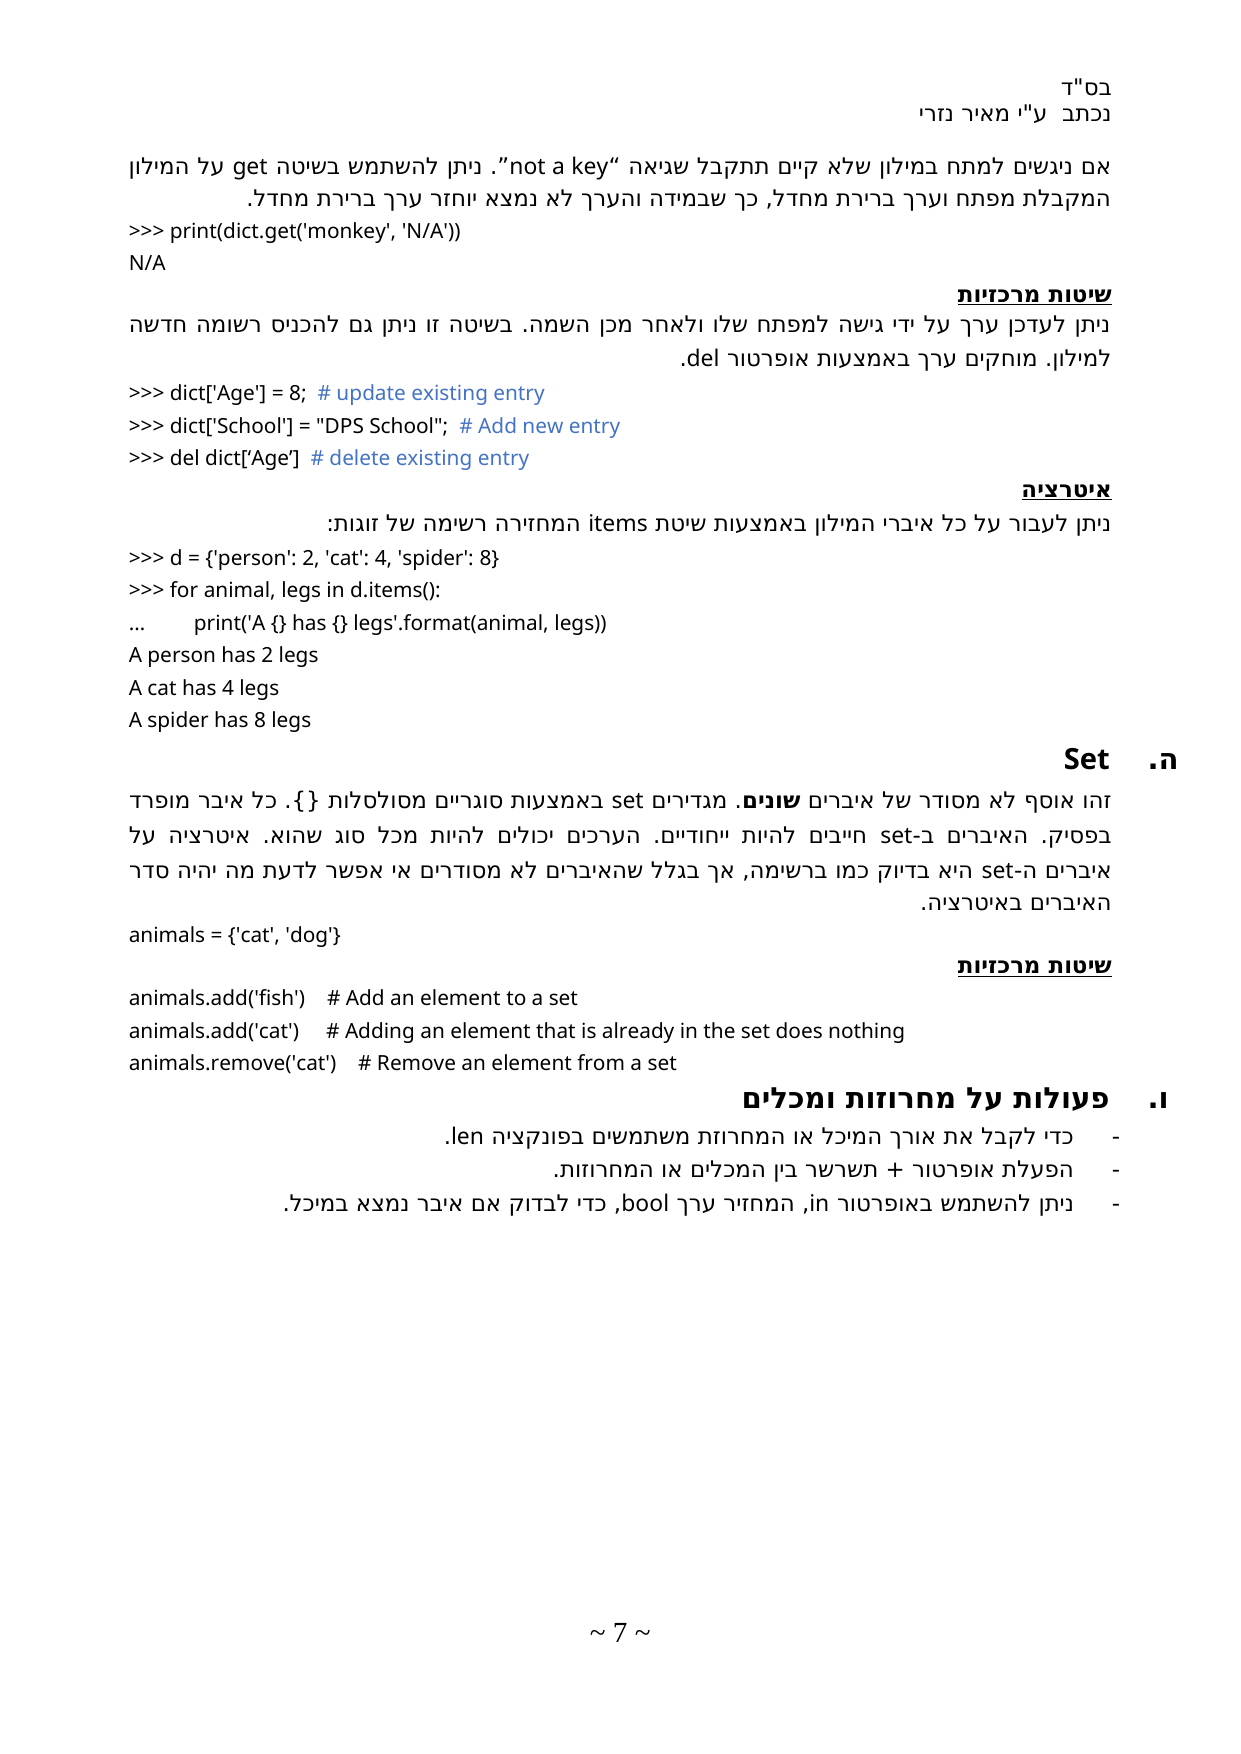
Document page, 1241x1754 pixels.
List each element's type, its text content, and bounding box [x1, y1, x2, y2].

text animals.remove('cat') # Remove an element from a set [128, 1048, 1112, 1077]
text >>> dict['School'] = "DPS School"; # Add new entry [128, 411, 1112, 439]
list כדי לקבל את אורך המיכל או המחרוזת משתמשים בפונקציה len. [128, 1120, 1112, 1151]
text ניתן לעבור על כל איברי המילון באמצעות שיטת items המחזירה רשימה של זוגות: [128, 507, 1112, 538]
list הפעלת אופרטור + תשרשר בין המכלים או המחרוזות. [128, 1156, 1112, 1183]
text N/A [128, 248, 1112, 277]
text A spider has 8 legs [128, 706, 1112, 734]
text animals = {'cat', 'dog'} [128, 920, 1112, 948]
text … print('A {} has {} legs'.format(animal, legs)) [128, 608, 1112, 636]
subtitle פעולות על מחרוזות ומכלים [128, 1081, 1147, 1115]
text אם ניגשים למתח במילון שלא קיים תתקבל שגיאה “not a key”. ניתן להשתמש בשיטה get על המילון המקבלת מפתח וערך ברירת מחדל, כך שבמידה והערך לא נמצא יוחזר ערך ברירת מחדל. [128, 150, 1112, 212]
text >>> for animal, legs in d.items(): [128, 575, 1112, 604]
text A person has 2 legs [128, 640, 1112, 669]
list ניתן להשתמש באופרטור in, המחזיר ערך bool, כדי לבדוק אם איבר נמצא במיכל. [128, 1187, 1112, 1218]
text animals.add('fish') # Add an element to a set [128, 983, 1112, 1012]
text ניתן לעדכן ערך על ידי גישה למפתח שלו ולאחר מכן השמה. בשיטה זו ניתן גם להכניס רשומה חדשה למילון. מוחקים ערך באמצעות אופרטור del. [128, 312, 1112, 373]
subtitle איטרציה [128, 476, 1112, 503]
subtitle שיטות מרכזיות [128, 953, 1112, 979]
text זהו אוסף לא מסודר של איברים שונים. מגדירים set באמצעות סוגריים מסולסלות {}. כל איבר מופרד בפסיק. האיברים ב-set חייבים להיות ייחודיים. הערכים יכולים להיות מכל סוג שהוא. איטרציה על איברים ה-set היא בדיוק כמו ברשימה, אך בגלל שהאיברים לא מסודרים אי אפשר לדעת מה יהיה סדר האיברים באיטרציה. [128, 784, 1112, 916]
text >>> d = {'person': 2, 'cat': 4, 'spider': 8} [128, 543, 1112, 571]
text >>> dict['Age'] = 8; # update existing entry [128, 378, 1112, 407]
text >>> print(dict.get('monkey', 'N/A')) [128, 216, 1112, 244]
subtitle שיטות מרכזיות [128, 281, 1112, 308]
text >>> del dict[‘Age’] # delete existing entry [128, 443, 1112, 472]
text A cat has 4 legs [128, 673, 1112, 701]
subtitle Set [128, 738, 1147, 778]
text animals.add('cat') # Adding an element that is already in the set does nothing [128, 1016, 1112, 1044]
